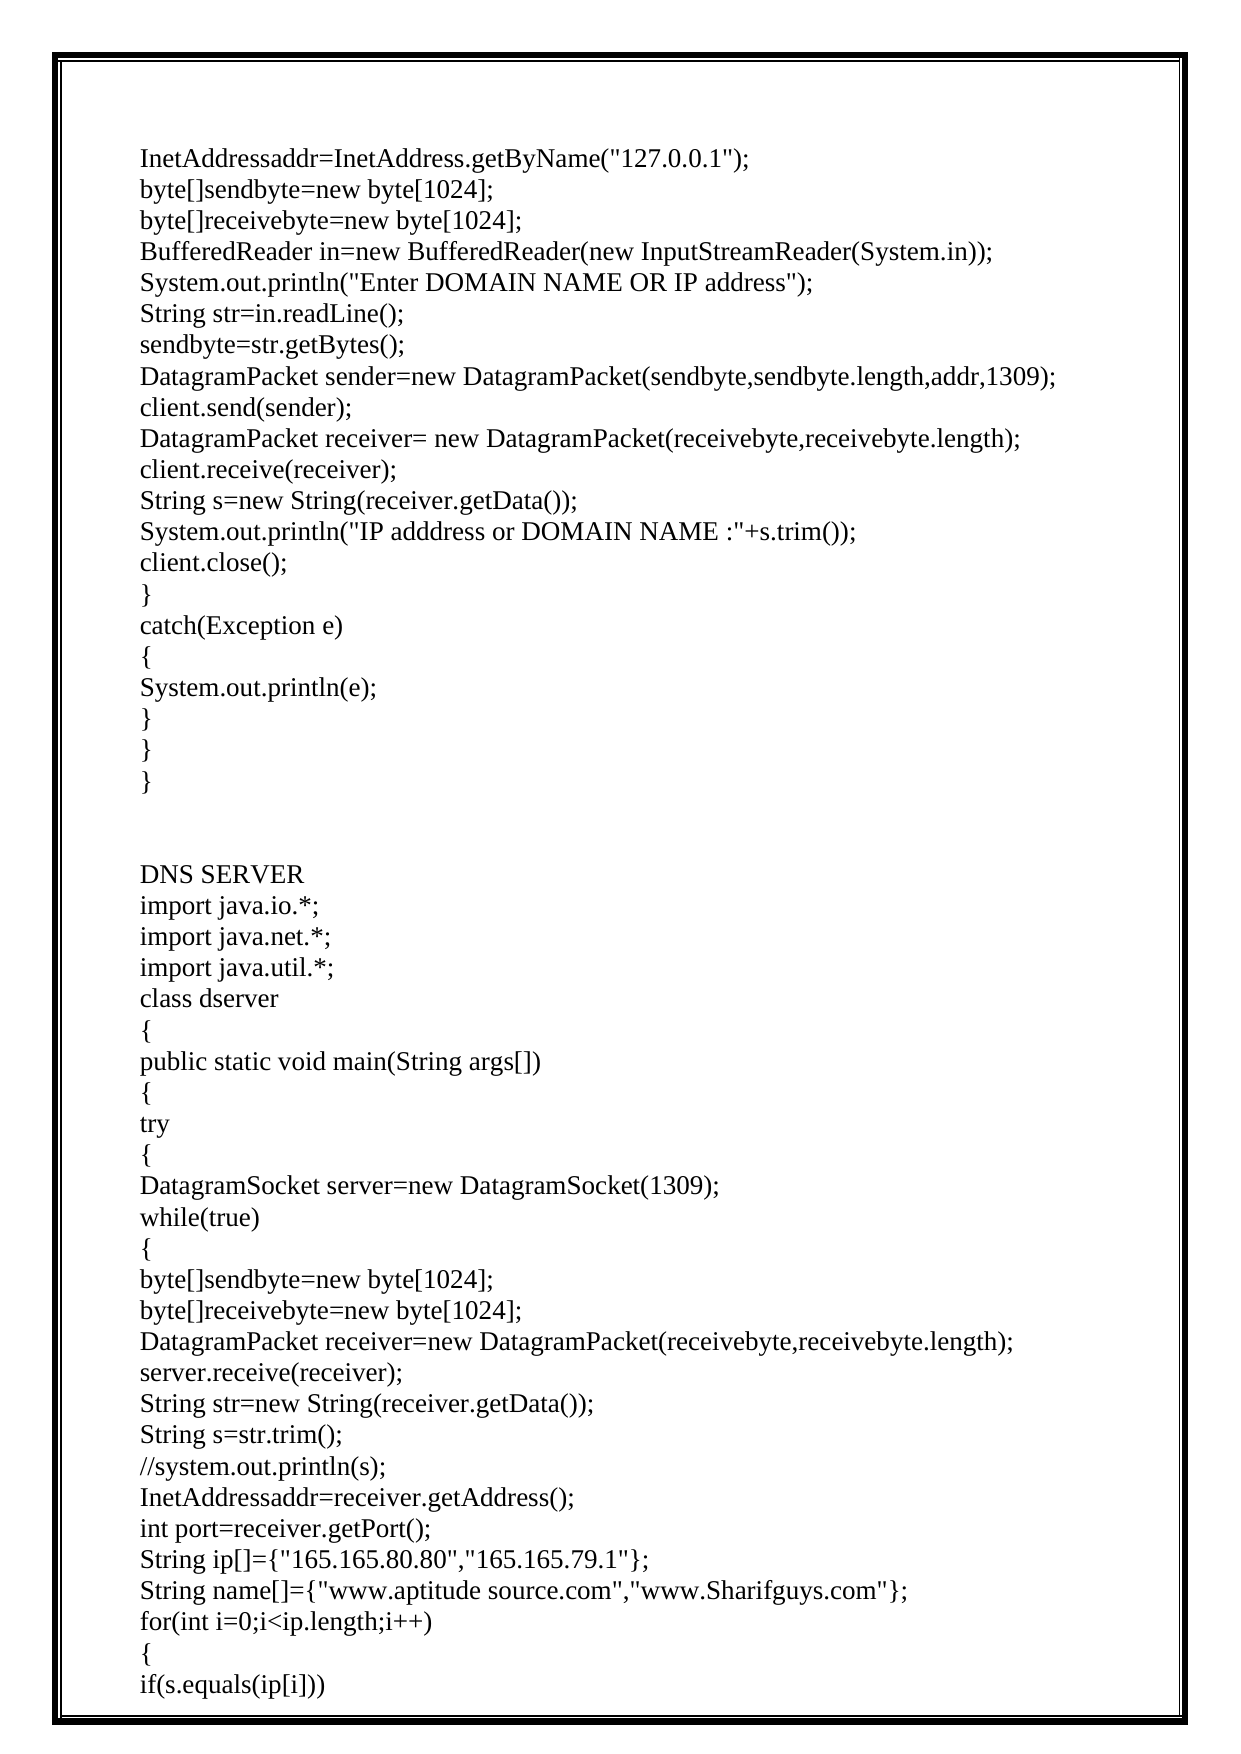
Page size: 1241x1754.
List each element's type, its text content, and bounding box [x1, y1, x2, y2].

text { [139, 1138, 1103, 1169]
text byte[]sendbyte=new byte[1024]; [139, 1263, 1103, 1294]
text System.out.println("Enter DOMAIN NAME OR IP address"); [139, 266, 1103, 297]
text InetAddressaddr=receiver.getAddress(); [139, 1481, 1103, 1512]
text { [139, 1014, 1103, 1045]
text class dserver [139, 983, 1103, 1014]
text DatagramPacket sender=new DatagramPacket(sendbyte,sendbyte.length,addr,1309); [139, 360, 1103, 391]
text for(int i=0;i<ip.length;i++) [139, 1606, 1103, 1637]
text String s=new String(receiver.getData()); [139, 484, 1103, 515]
text DNS SERVER [139, 858, 1103, 889]
text String str=new String(receiver.getData()); [139, 1387, 1103, 1419]
text import java.util.*; [139, 951, 1103, 983]
text BufferedReader in=new BufferedReader(new InputStreamReader(System.in)); [139, 235, 1103, 266]
text server.receive(receiver); [139, 1356, 1103, 1387]
text DatagramSocket server=new DatagramSocket(1309); [139, 1169, 1103, 1201]
text byte[]sendbyte=new byte[1024]; [139, 173, 1103, 204]
text //system.out.println(s); [139, 1450, 1103, 1481]
text while(true) [139, 1201, 1103, 1232]
text import java.net.*; [139, 920, 1103, 951]
text } [139, 702, 1103, 733]
text sendbyte=str.getBytes(); [139, 328, 1103, 360]
text int port=receiver.getPort(); [139, 1512, 1103, 1543]
text try [139, 1107, 1103, 1138]
text { [139, 640, 1103, 671]
text { [139, 1637, 1103, 1668]
text byte[]receivebyte=new byte[1024]; [139, 204, 1103, 235]
text String ip[]={"165.165.80.80","165.165.79.1"}; [139, 1543, 1103, 1574]
text import java.io.*; [139, 889, 1103, 920]
text if(s.equals(ip[i])) [139, 1668, 1103, 1699]
text String str=in.readLine(); [139, 297, 1103, 328]
text public static void main(String args[]) [139, 1045, 1103, 1076]
text byte[]receivebyte=new byte[1024]; [139, 1294, 1103, 1325]
text DatagramPacket receiver=new DatagramPacket(receivebyte,receivebyte.length); [139, 1325, 1103, 1356]
text { [139, 1232, 1103, 1263]
text } [139, 764, 1103, 796]
text DatagramPacket receiver= new DatagramPacket(receivebyte,receivebyte.length); [139, 422, 1103, 453]
text client.send(sender); [139, 391, 1103, 422]
text { [139, 1076, 1103, 1107]
text } [139, 578, 1103, 609]
text System.out.println("IP adddress or DOMAIN NAME :"+s.trim()); [139, 515, 1103, 547]
text } [139, 733, 1103, 764]
text client.receive(receiver); [139, 453, 1103, 484]
text String name[]={"www.aptitude source.com","www.Sharifguys.com"}; [139, 1574, 1103, 1606]
text client.close(); [139, 547, 1103, 578]
text String s=str.trim(); [139, 1419, 1103, 1450]
text catch(Exception e) [139, 609, 1103, 640]
text System.out.println(e); [139, 671, 1103, 702]
text InetAddressaddr=InetAddress.getByName("127.0.0.1"); [139, 142, 1103, 173]
